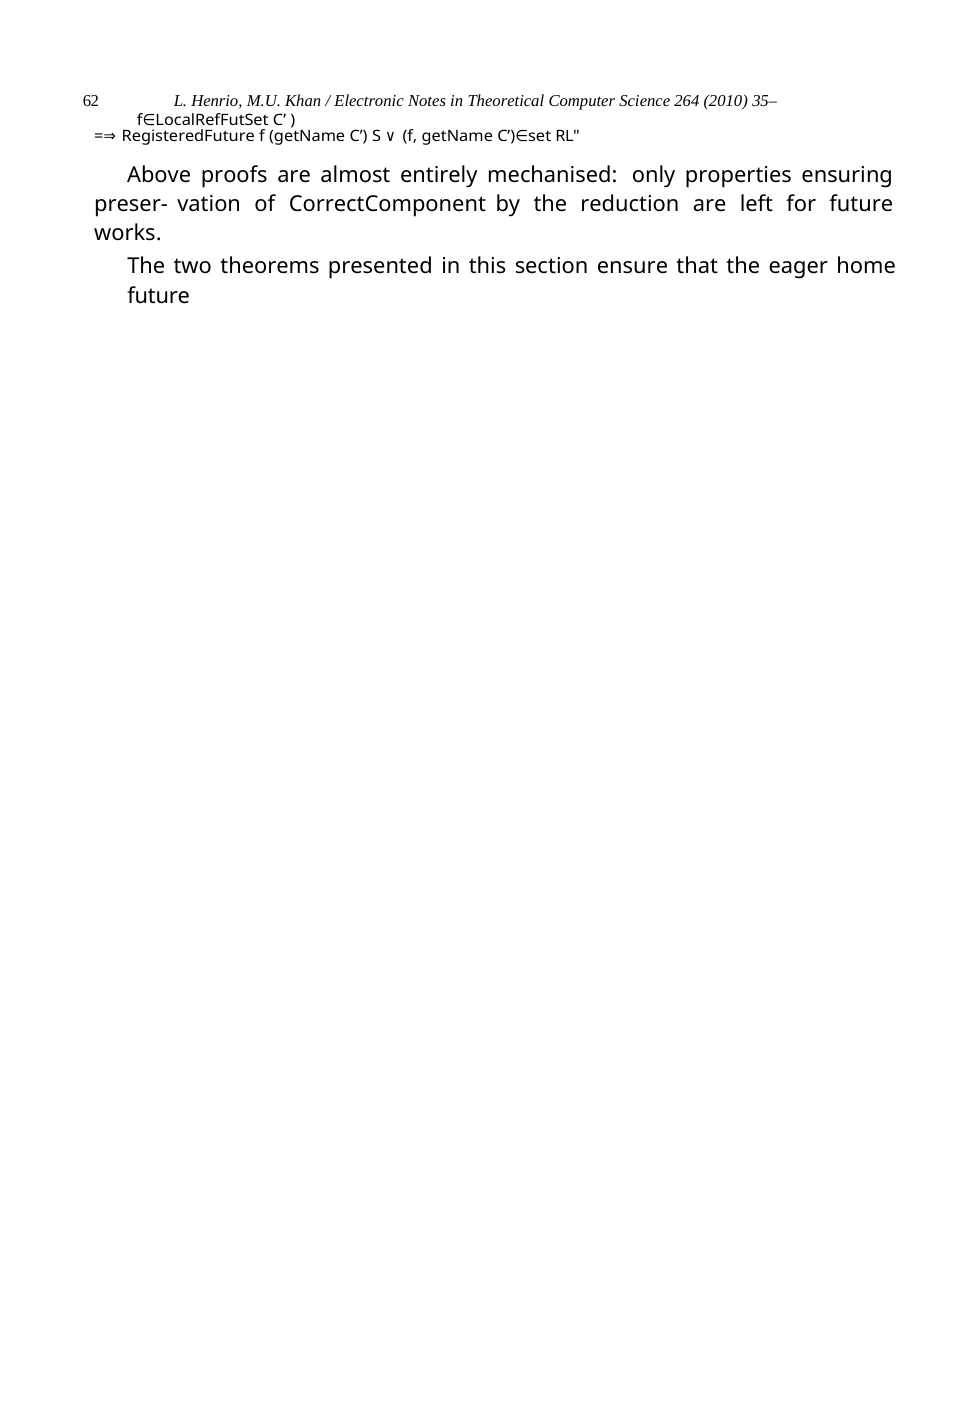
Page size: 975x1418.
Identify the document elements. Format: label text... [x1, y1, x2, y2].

text =⇒ RegisteredFuture f (getName C’) S ∨ (f, getName C’)∈set RL" [94, 129, 904, 145]
text Above proofs are almost entirely mechanised: only properties ensuring preser- vation of CorrectComponent by the reduction are left for future works. [94, 159, 893, 247]
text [94, 108, 811, 129]
text The two theorems presented in this section ensure that the eager home future [127, 250, 904, 309]
